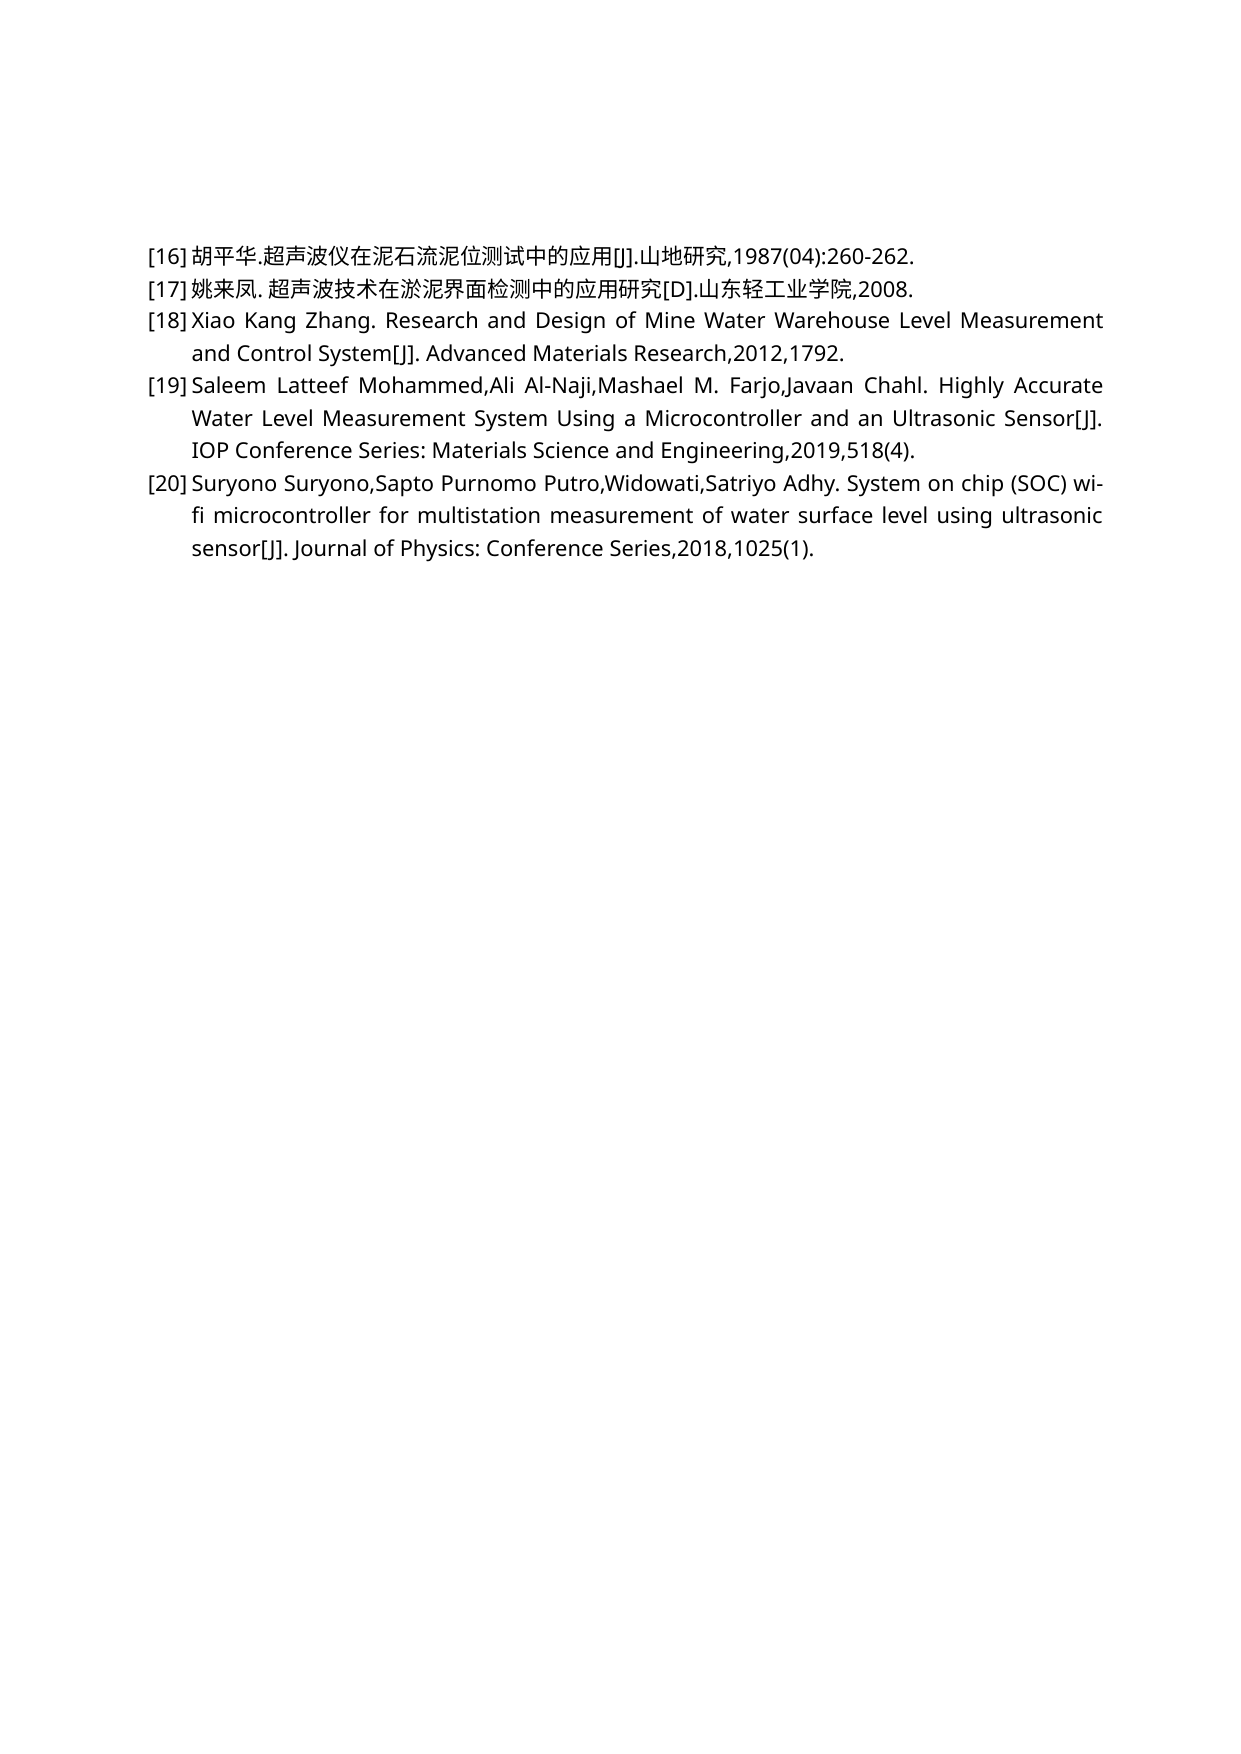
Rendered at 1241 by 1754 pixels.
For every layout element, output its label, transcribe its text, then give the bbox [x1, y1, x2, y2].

list 姚来凤. 超声波技术在淤泥界面检测中的应用研究[D].山东轻工业学院,2008. [148, 271, 1104, 304]
list 胡平华.超声波仪在泥石流泥位测试中的应用[J].山地研究,1987(04):260-262. [148, 239, 1104, 271]
list Saleem Latteef Mohammed,Ali Al-Naji,Mashael M. Farjo,Javaan Chahl. Highly Accurate Water Level Measurement System Using a Microcontroller and an Ultrasonic Sensor[J]. IOP Conference Series: Materials Science and Engineering,2019,518(4). [148, 369, 1104, 466]
list Xiao Kang Zhang. Research and Design of Mine Water Warehouse Level Measurement and Control System[J]. Advanced Materials Research,2012,1792. [148, 304, 1104, 369]
list Suryono Suryono,Sapto Purnomo Putro,Widowati,Satriyo Adhy. System on chip (SOC) wi-fi microcontroller for multistation measurement of water surface level using ultrasonic sensor[J]. Journal of Physics: Conference Series,2018,1025(1). [148, 466, 1104, 564]
